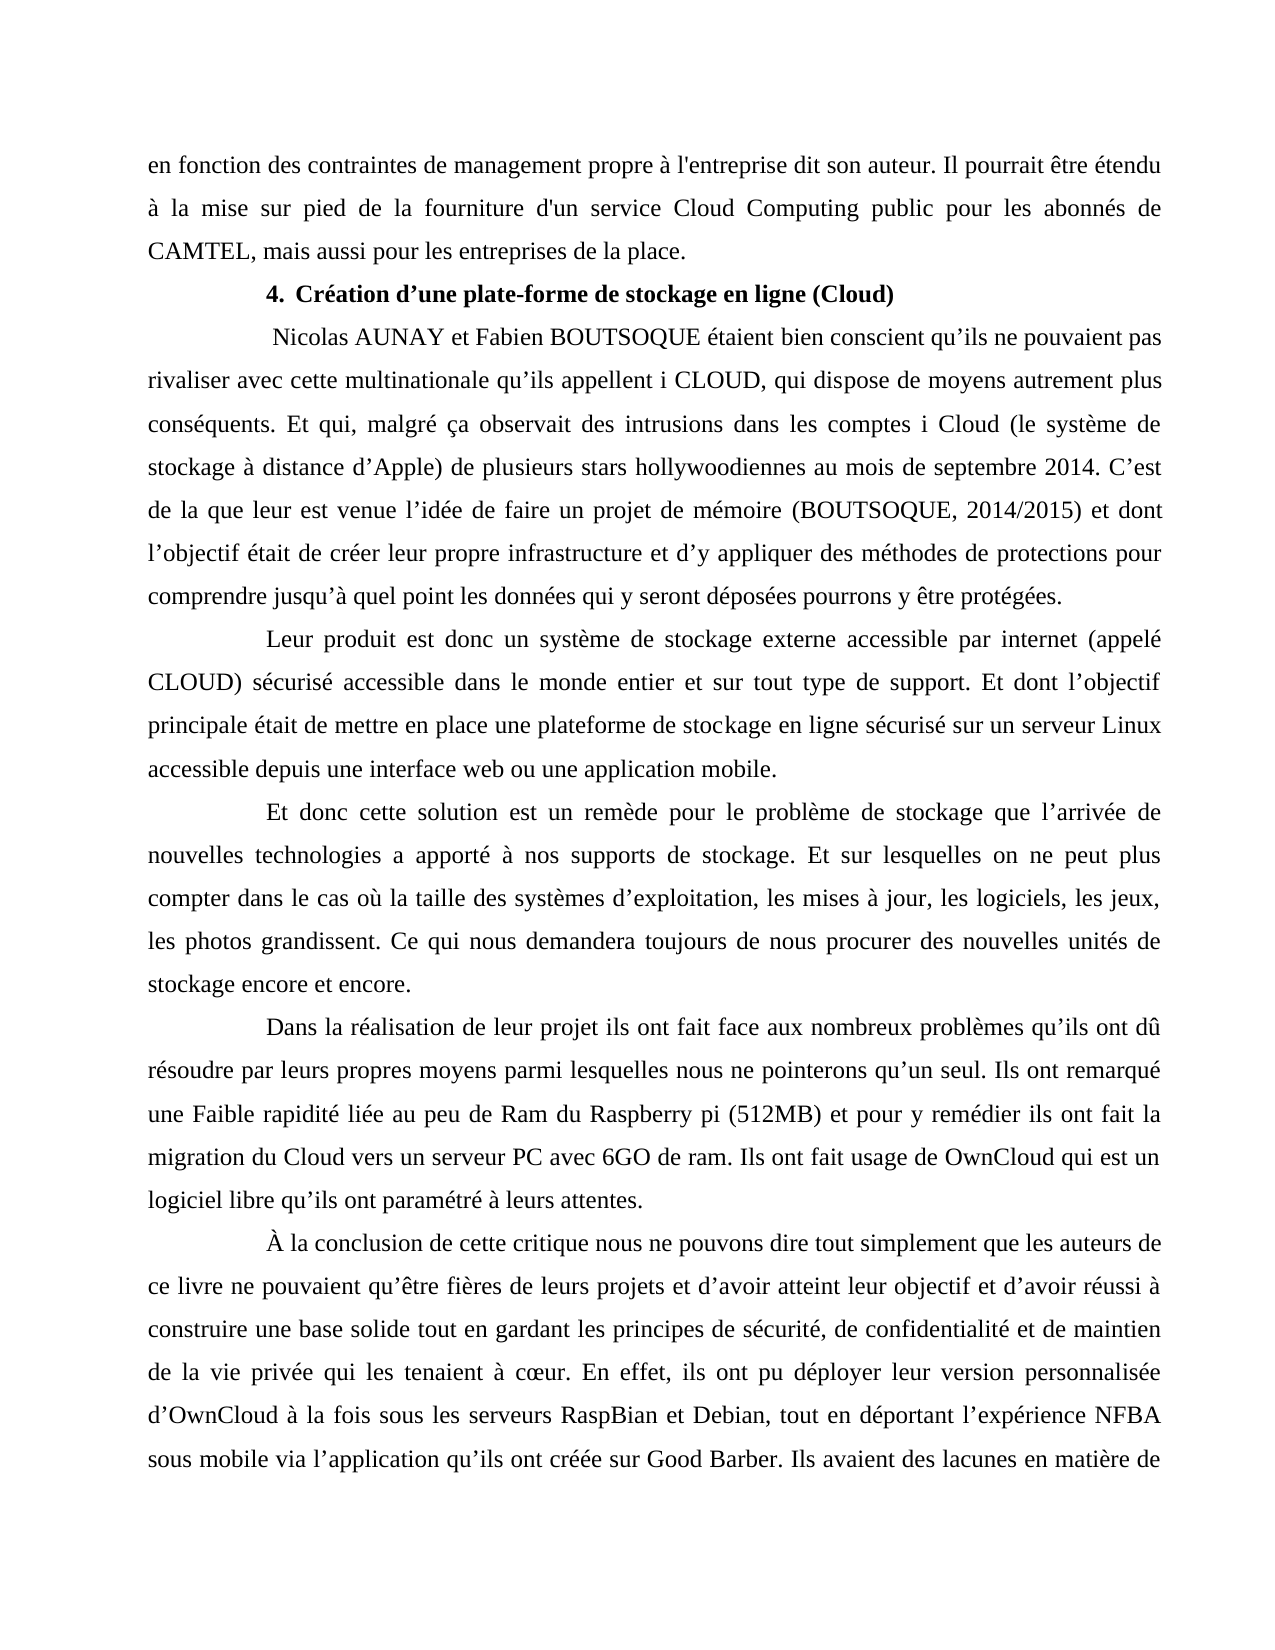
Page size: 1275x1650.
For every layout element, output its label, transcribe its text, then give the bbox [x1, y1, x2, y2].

text Et donc cette solution est un remède pour le problème de stockage que l’arrivée de nouvelles technologies a apporté à nos supports de stockage. Et sur lesquelles on ne peut plus compter dans le cas où la taille des systèmes d’exploitation, les mises à jour, les logiciels, les jeux, les photos grandissent. Ce qui nous demandera toujours de nous procurer des nouvelles unités de stockage encore et encore. [148, 797, 1162, 998]
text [148, 150, 1162, 265]
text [148, 1228, 1162, 1472]
text Leur produit est donc un système de stockage externe accessible par internet (appelé CLOUD) sécurisé accessible dans le monde entier et sur tout type de support. Et dont l’objectif principale était de mettre en place une plateforme de stockage en ligne sécurisé sur un serveur Linux accessible depuis une interface web ou une application mobile. [148, 624, 1162, 782]
list Création d’une plate-forme de stockage en ligne (Cloud) [148, 279, 1162, 308]
text Nicolas AUNAY et Fabien BOUTSOQUE étaient bien conscient qu’ils ne pouvaient pas rivaliser avec cette multinationale qu’ils appellent i CLOUD, qui dispose de moyens autrement plus conséquents. Et qui, malgré ça observait des intrusions dans les comptes i Cloud (le système de stockage à distance d’Apple) de plusieurs stars hollywoodiennes au mois de septembre 2014. C’est de la que leur est venue l’idée de faire un projet de mémoire et dont l’objectif était de créer leur propre infrastructure et d’y appliquer des méthodes de protections pour comprendre jusqu’à quel point les données qui y seront déposées pourrons y être protégées. [148, 322, 1162, 610]
text Dans la réalisation de leur projet ils ont fait face aux nombreux problèmes qu’ils ont dû résoudre par leurs propres moyens parmi lesquelles nous ne pointerons qu’un seul. Ils ont remarqué une Faible rapidité liée au peu de Ram du Raspberry pi (512MB) et pour y remédier ils ont fait la migration du Cloud vers un serveur PC avec 6GO de ram. Ils ont fait usage de OwnCloud qui est un logiciel libre qu’ils ont paramétré à leurs attentes. [148, 1012, 1162, 1214]
